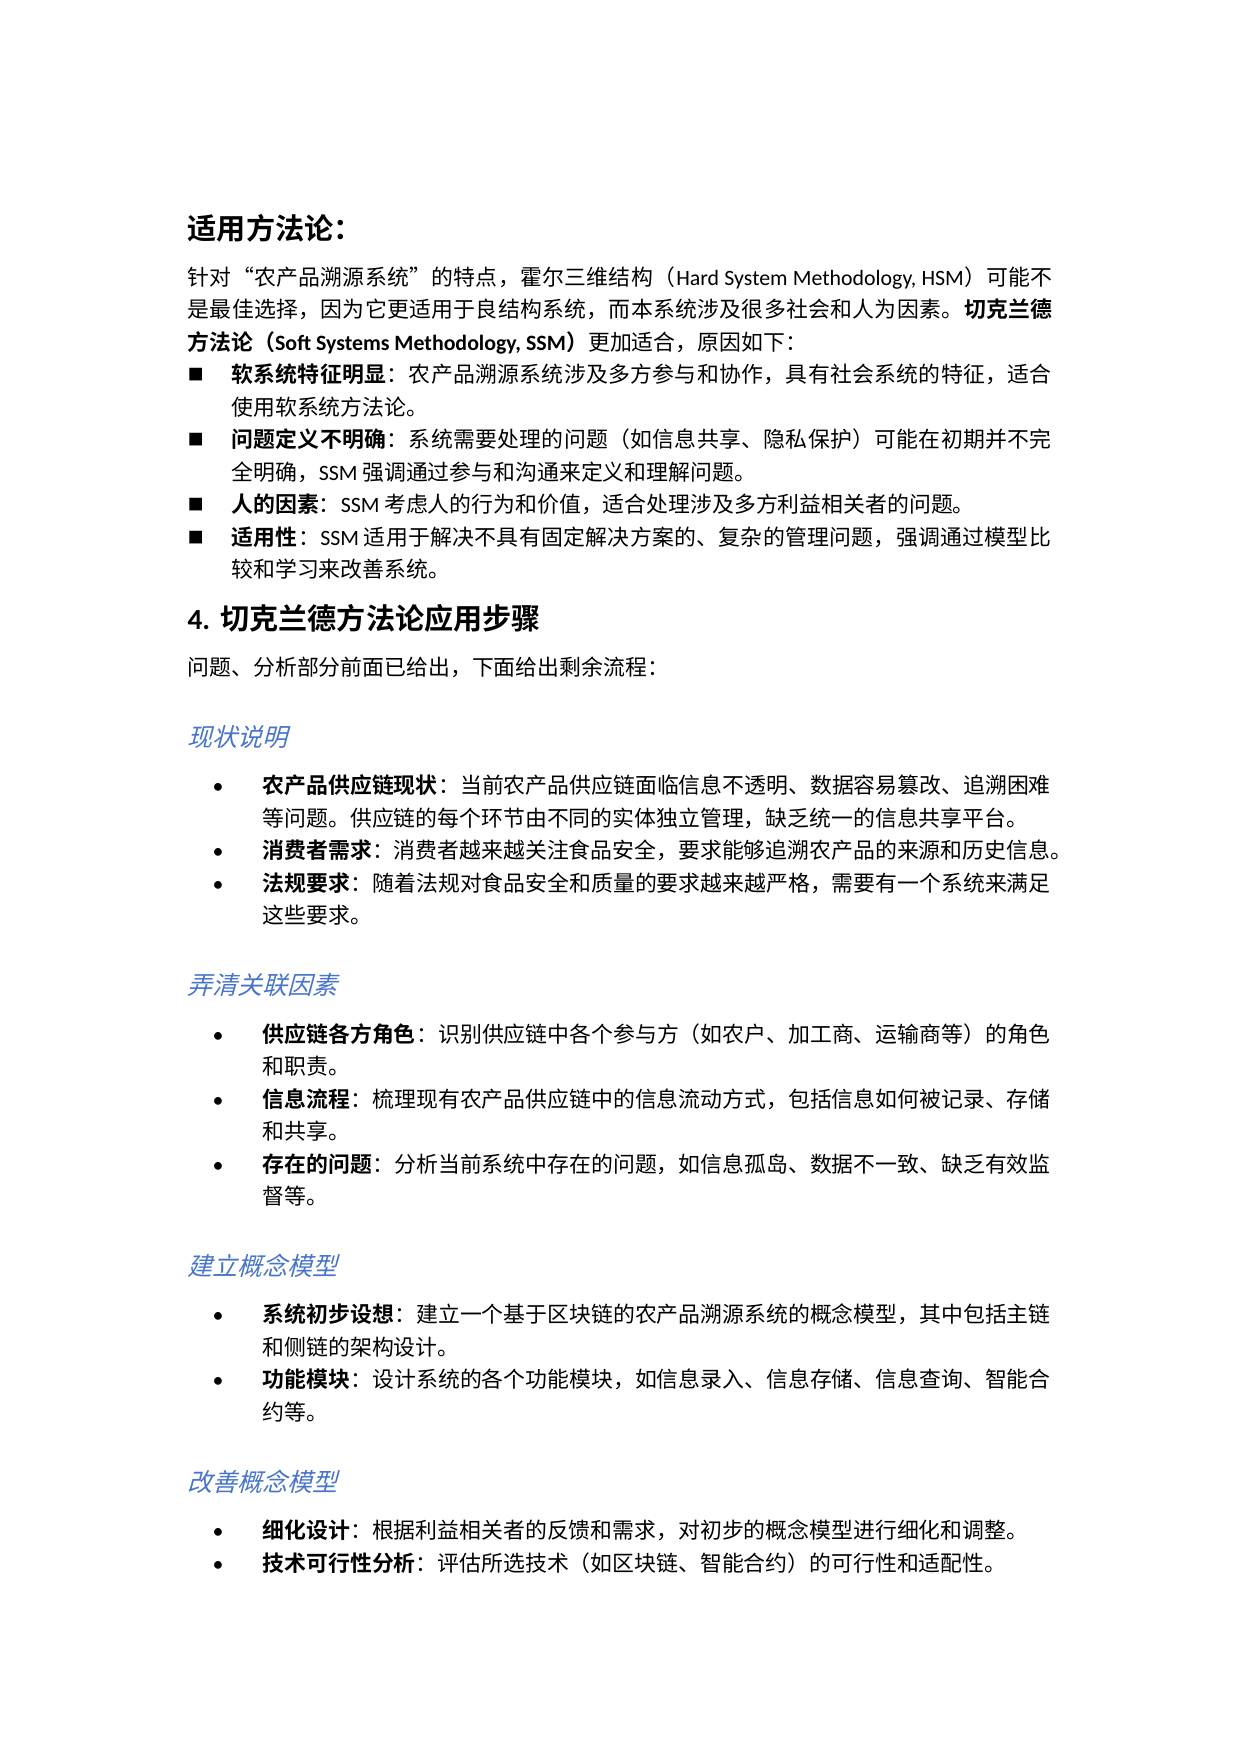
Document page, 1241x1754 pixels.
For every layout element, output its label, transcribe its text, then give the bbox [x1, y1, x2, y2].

list 切克兰德方法论应用步骤 [187, 584, 1053, 649]
list 适用性：SSM适用于解决不具有固定解决方案的、复杂的管理问题，强调通过模型比较和学习来改善系统。 [187, 519, 1053, 584]
list 问题定义不明确：系统需要处理的问题（如信息共享、隐私保护）可能在初期并不完全明确，SSM强调通过参与和沟通来定义和理解问题。 [187, 422, 1053, 487]
text 针对“农产品溯源系统”的特点，霍尔三维结构（Hard System Methodology, HSM）可能不是最佳选择，因为它更适用于良结构系统，而本系统涉及很多社会和人为因素。切克兰德方法论（Soft Systems Methodology, SSM）更加适合，原因如下： [187, 259, 1053, 357]
subtitle 现状说明 [187, 703, 1053, 768]
list 技术可行性分析：评估所选技术（如区块链、智能合约）的可行性和适配性。 [212, 1545, 1053, 1578]
subtitle 改善概念模型 [187, 1448, 1053, 1513]
list 人的因素：SSM考虑人的行为和价值，适合处理涉及多方利益相关者的问题。 [187, 487, 1053, 519]
list 软系统特征明显：农产品溯源系统涉及多方参与和协作，具有社会系统的特征，适合使用软系统方法论。 [187, 357, 1053, 422]
list 细化设计：根据利益相关者的反馈和需求，对初步的概念模型进行细化和调整。 [212, 1513, 1053, 1545]
list 法规要求：随着法规对食品安全和质量的要求越来越严格，需要有一个系统来满足这些要求。 [212, 865, 1053, 930]
list 信息流程：梳理现有农产品供应链中的信息流动方式，包括信息如何被记录、存储和共享。 [212, 1081, 1053, 1146]
subtitle 建立概念模型 [187, 1232, 1053, 1297]
list 问题、分析部分前面已给出，下面给出剩余流程： [187, 649, 1053, 682]
list 存在的问题：分析当前系统中存在的问题，如信息孤岛、数据不一致、缺乏有效监督等。 [212, 1146, 1053, 1211]
list 农产品供应链现状：当前农产品供应链面临信息不透明、数据容易篡改、追溯困难等问题。供应链的每个环节由不同的实体独立管理，缺乏统一的信息共享平台。 [212, 768, 1053, 833]
list 功能模块：设计系统的各个功能模块，如信息录入、信息存储、信息查询、智能合约等。 [212, 1362, 1053, 1427]
list 消费者需求：消费者越来越关注食品安全，要求能够追溯农产品的来源和历史信息。 [212, 833, 1053, 865]
list 供应链各方角色：识别供应链中各个参与方（如农户、加工商、运输商等）的角色和职责。 [212, 1016, 1053, 1081]
list 适用方法论： [187, 194, 1053, 259]
list 系统初步设想：建立一个基于区块链的农产品溯源系统的概念模型，其中包括主链和侧链的架构设计。 [212, 1297, 1053, 1362]
subtitle 弄清关联因素 [187, 951, 1053, 1016]
